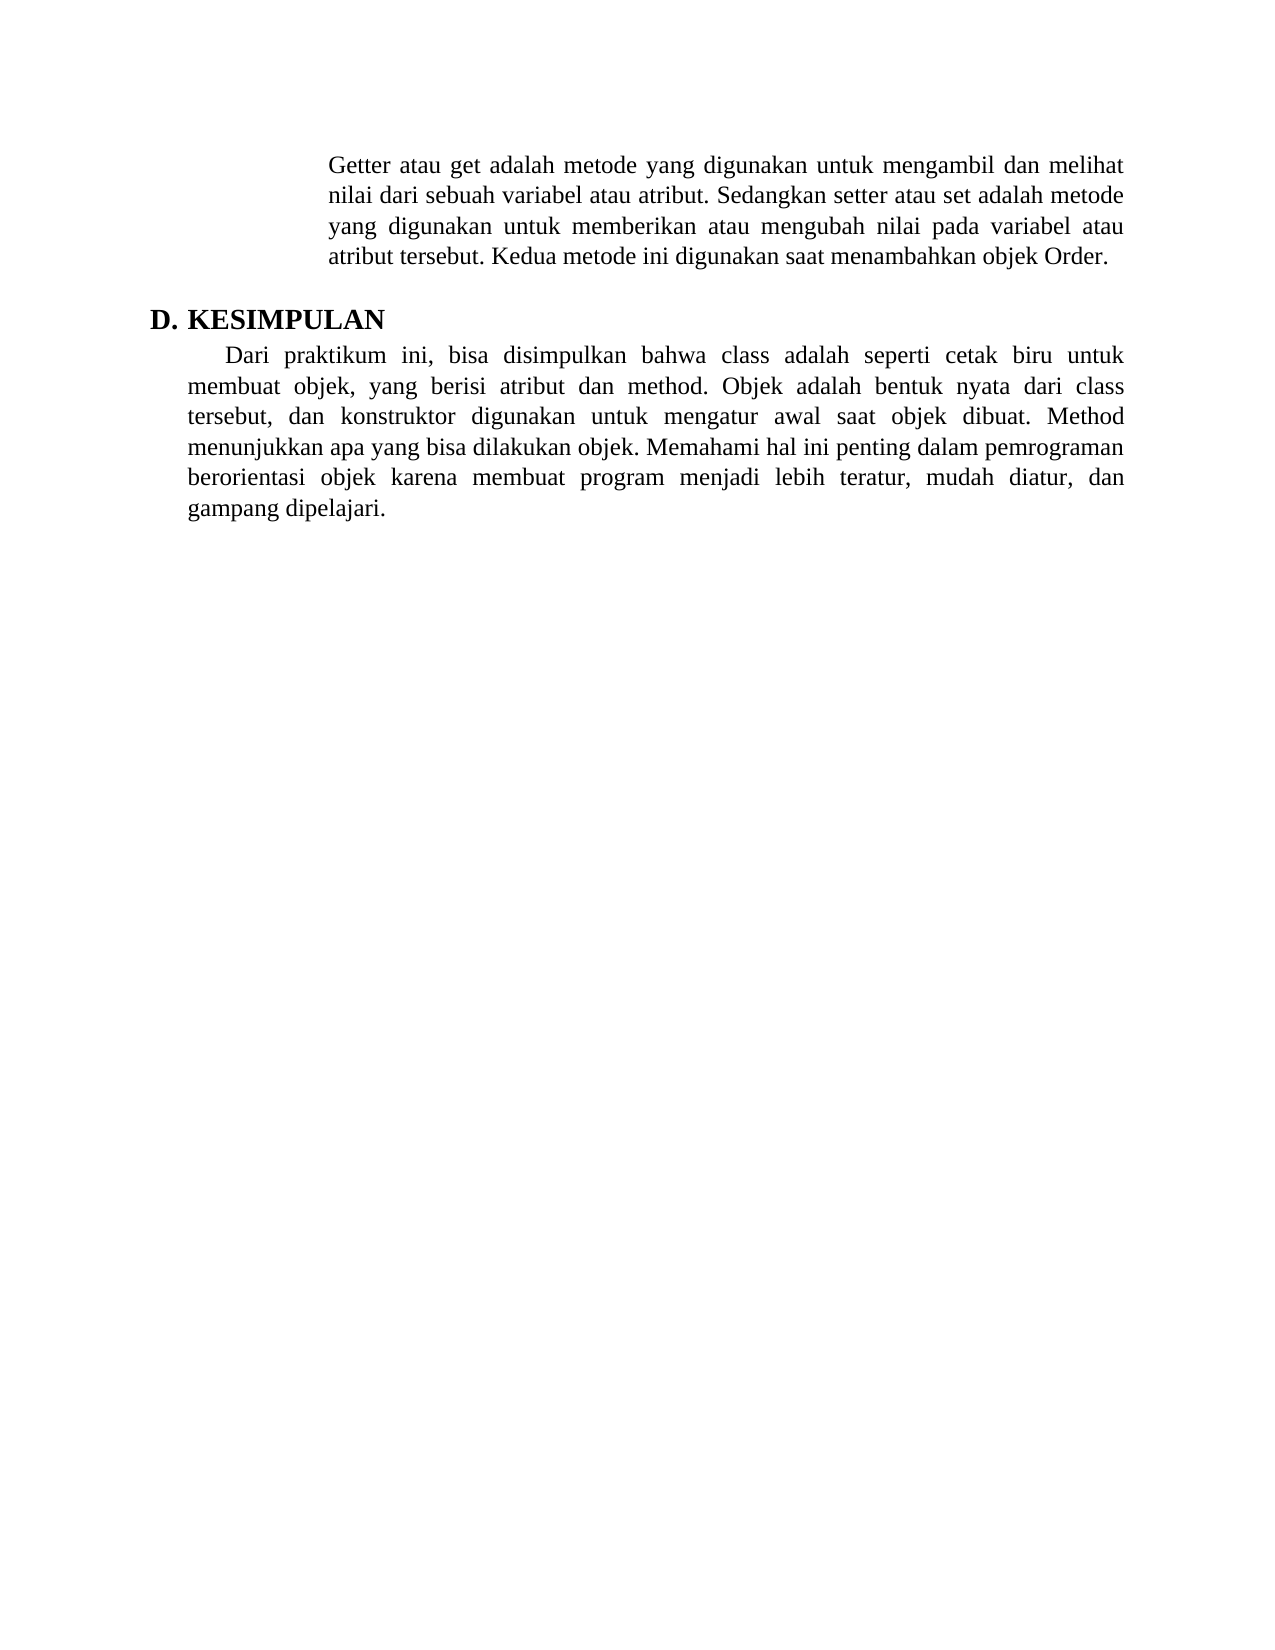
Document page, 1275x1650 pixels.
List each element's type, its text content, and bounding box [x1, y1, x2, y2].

list KESIMPULAN [150, 302, 1125, 336]
list Getter atau get adalah metode yang digunakan untuk mengambil dan melihat nilai dari sebuah variabel atau atribut. Sedangkan setter atau set adalah metode yang digunakan untuk memberikan atau mengubah nilai pada variabel atau atribut tersebut. Kedua metode ini digunakan saat menambahkan objek Order. [328, 150, 1125, 270]
list Dari praktikum ini, bisa disimpulkan bahwa class adalah seperti cetak biru untuk membuat objek, yang berisi atribut dan method. Objek adalah bentuk nyata dari class tersebut, dan konstruktor digunakan untuk mengatur awal saat objek dibuat. Method menunjukkan apa yang bisa dilakukan objek. Memahami hal ini penting dalam pemrograman berorientasi objek karena membuat program menjadi lebih teratur, mudah diatur, dan gampang dipelajari. [187, 341, 1125, 521]
